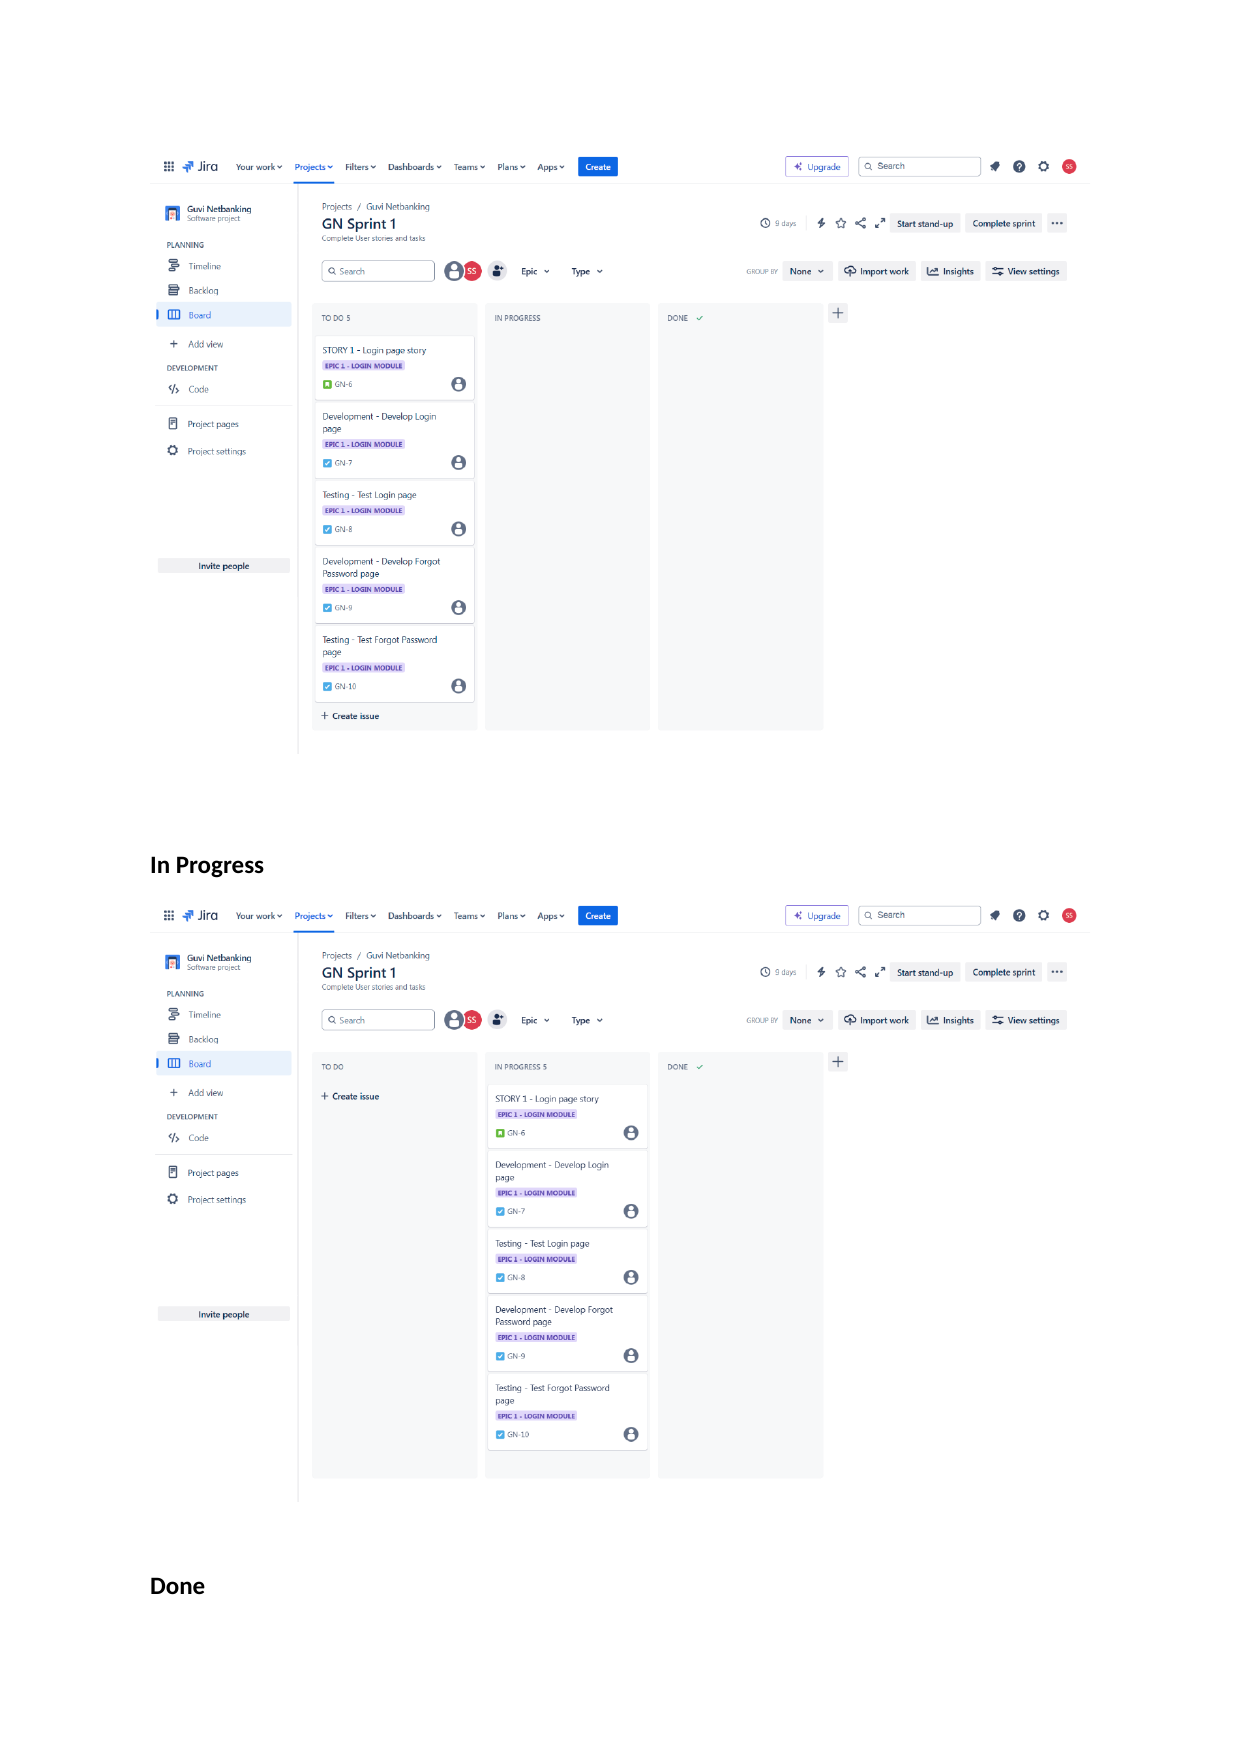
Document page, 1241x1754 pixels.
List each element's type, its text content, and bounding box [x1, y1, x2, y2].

picture [150, 150, 1091, 754]
text Done [150, 1571, 1090, 1601]
text In Progress [150, 849, 1090, 880]
picture [150, 898, 1091, 1502]
